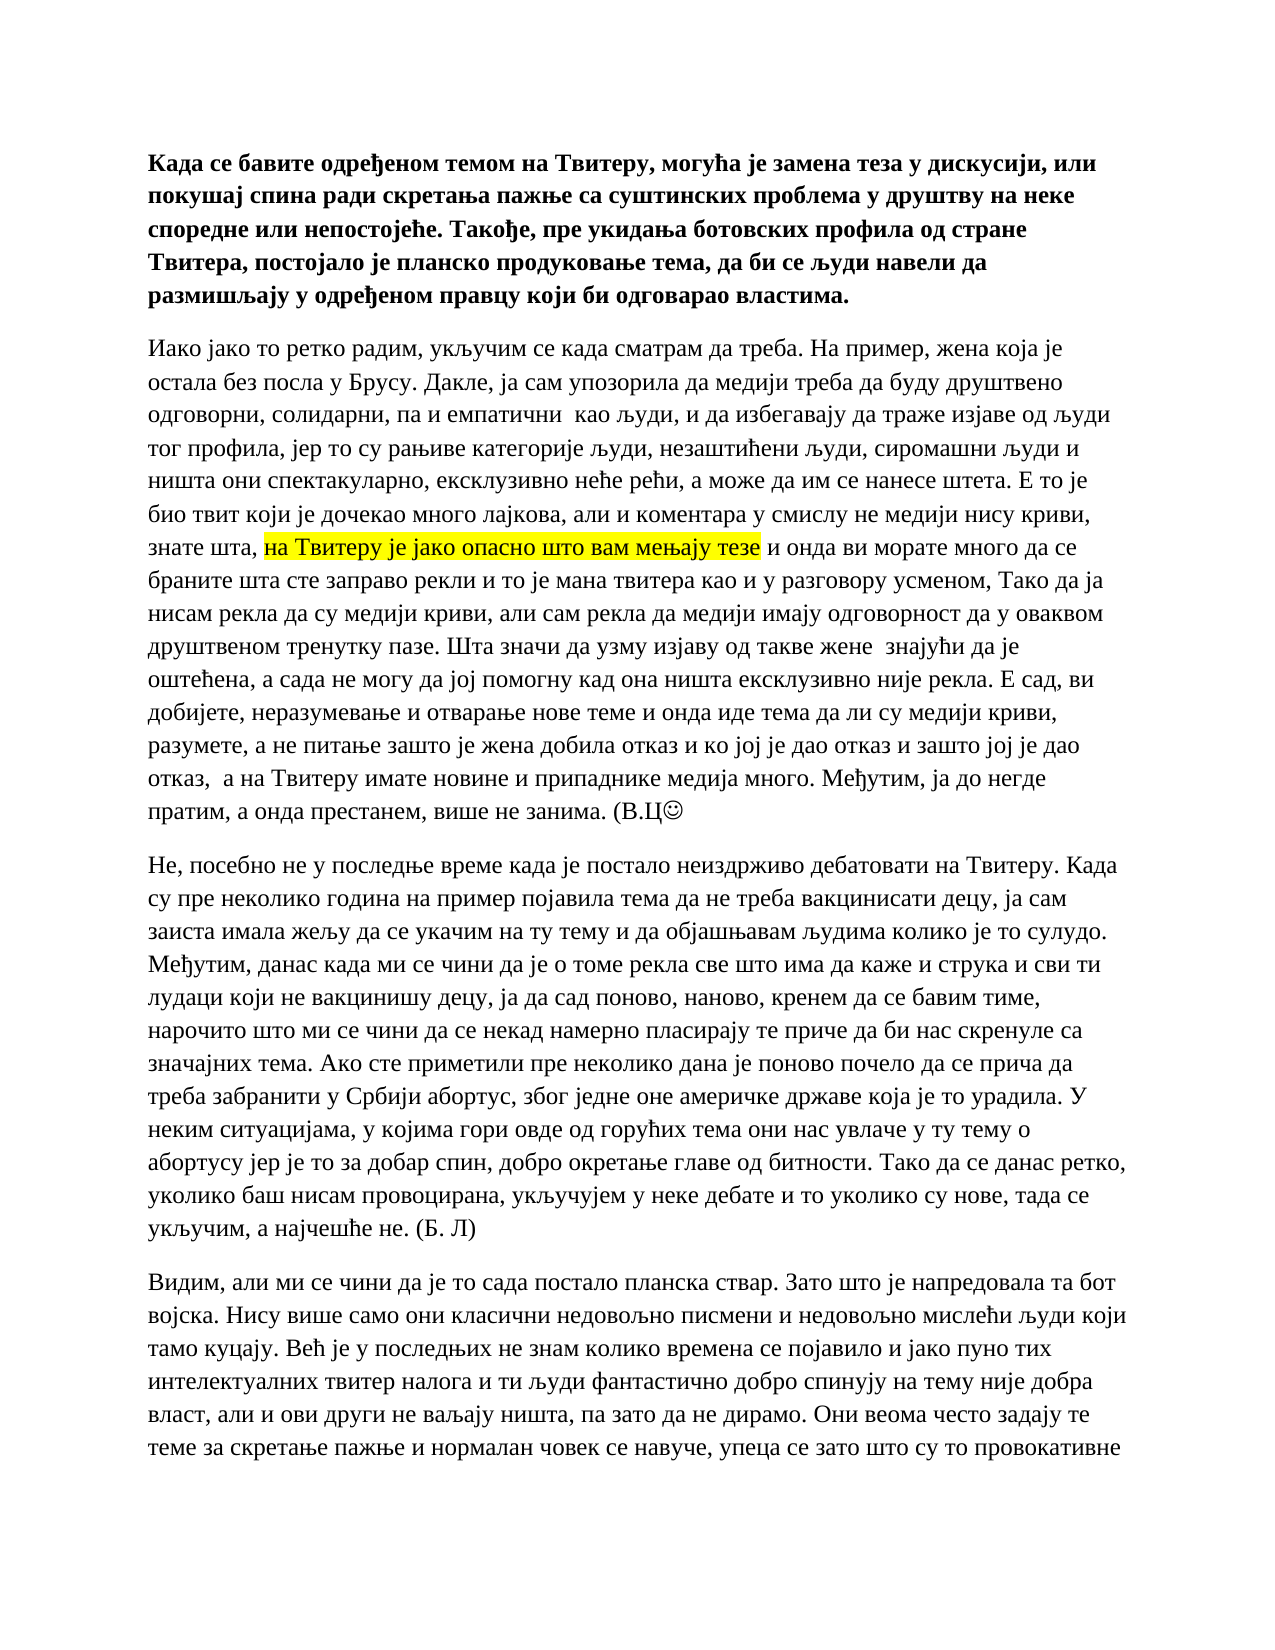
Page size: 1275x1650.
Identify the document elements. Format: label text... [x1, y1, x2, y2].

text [148, 1267, 1127, 1461]
text Када се бавите одређеном темом на Твитеру, могућа је замена теза у дискусији, или покушај спина ради скретања пажње са суштинских проблема у друштву на неке споредне или непостојеће. Такође, пре укидања ботовских профила од стране Твитера, постојало је планско продуковање тема, да би се људи навели да размишљају у одређеном правцу који би одговарао властима. [148, 148, 1127, 308]
text Иако јако то ретко радим, укључим се када сматрам да треба. На пример, жена која је остала без посла у Брусу. Дакле, ја сам упозорила да медији треба да буду друштвено одговорни, солидарни, па и емпатични као људи, и да избегавају да траже изјаве од људи тог профила, јер то су рањиве категорије људи, незаштићени људи, сиромашни људи и ништа они спектакуларно, ексклузивно неће рећи, а може да им се нанесе штета. Е то је био твит који је дочекао много лајкова, али и коментара у смислу не медији нису криви, знате шта, на Твитеру је јако опасно што вам мењају тезе и онда ви морате много да се браните шта сте заправо рекли и то је мана твитера као и у разговору усменом, Тако да ја нисам рекла да су медији криви, али сам рекла да медији имају одговорност да у оваквом друштвеном тренутку пазе. Шта значи да узму изјаву од такве жене знајући да је оштећена, а сада не могу да јој помогну кад она ништа ексклузивно није рекла. Е сад, ви добијете, неразумевање и отварање нове теме и онда иде тема да ли су медији криви, разумете, а не питање зашто је жена добила отказ и ко јој је дао отказ и зашто јој је дао отказ, а на Твитеру имате новине и припаднике медија много. Међутим, ја до негде пратим, а онда престанем, више не занима. (В.Ц [148, 333, 1127, 824]
text Не, посебно не у последње време када је постало неиздрживо дебатовати на Твитеру. Када су пре неколико година на пример појавила тема да не треба вакцинисати децу, ја сам заиста имала жељу да се укачим на ту тему и да објашњавам људима колико је то сулудо. Међутим, данас када ми се чини да је о томе рекла све што има да каже и струка и сви ти лудаци који не вакцинишу децу, ја да сад поново, наново, кренем да се бавим тиме, нарочито што ми се чини да се некад намерно пласирају те приче да би нас скренуле са значајних тема. Ако сте приметили пре неколико дана је поново почело да се прича да треба забранити у Србији абортус, због једне оне америчке државе која је то урадила. У неким ситуацијама, у којима гори овде од горућих тема они нас увлаче у ту тему о абортусу јер је то за добар спин, добро окретање главе од битности. Тако да се данас ретко, уколико баш нисам провоцирана, укључујем у неке дебате и то уколико су нове, тада се укључим, а најчешће не. (Б. Л) [148, 850, 1127, 1242]
